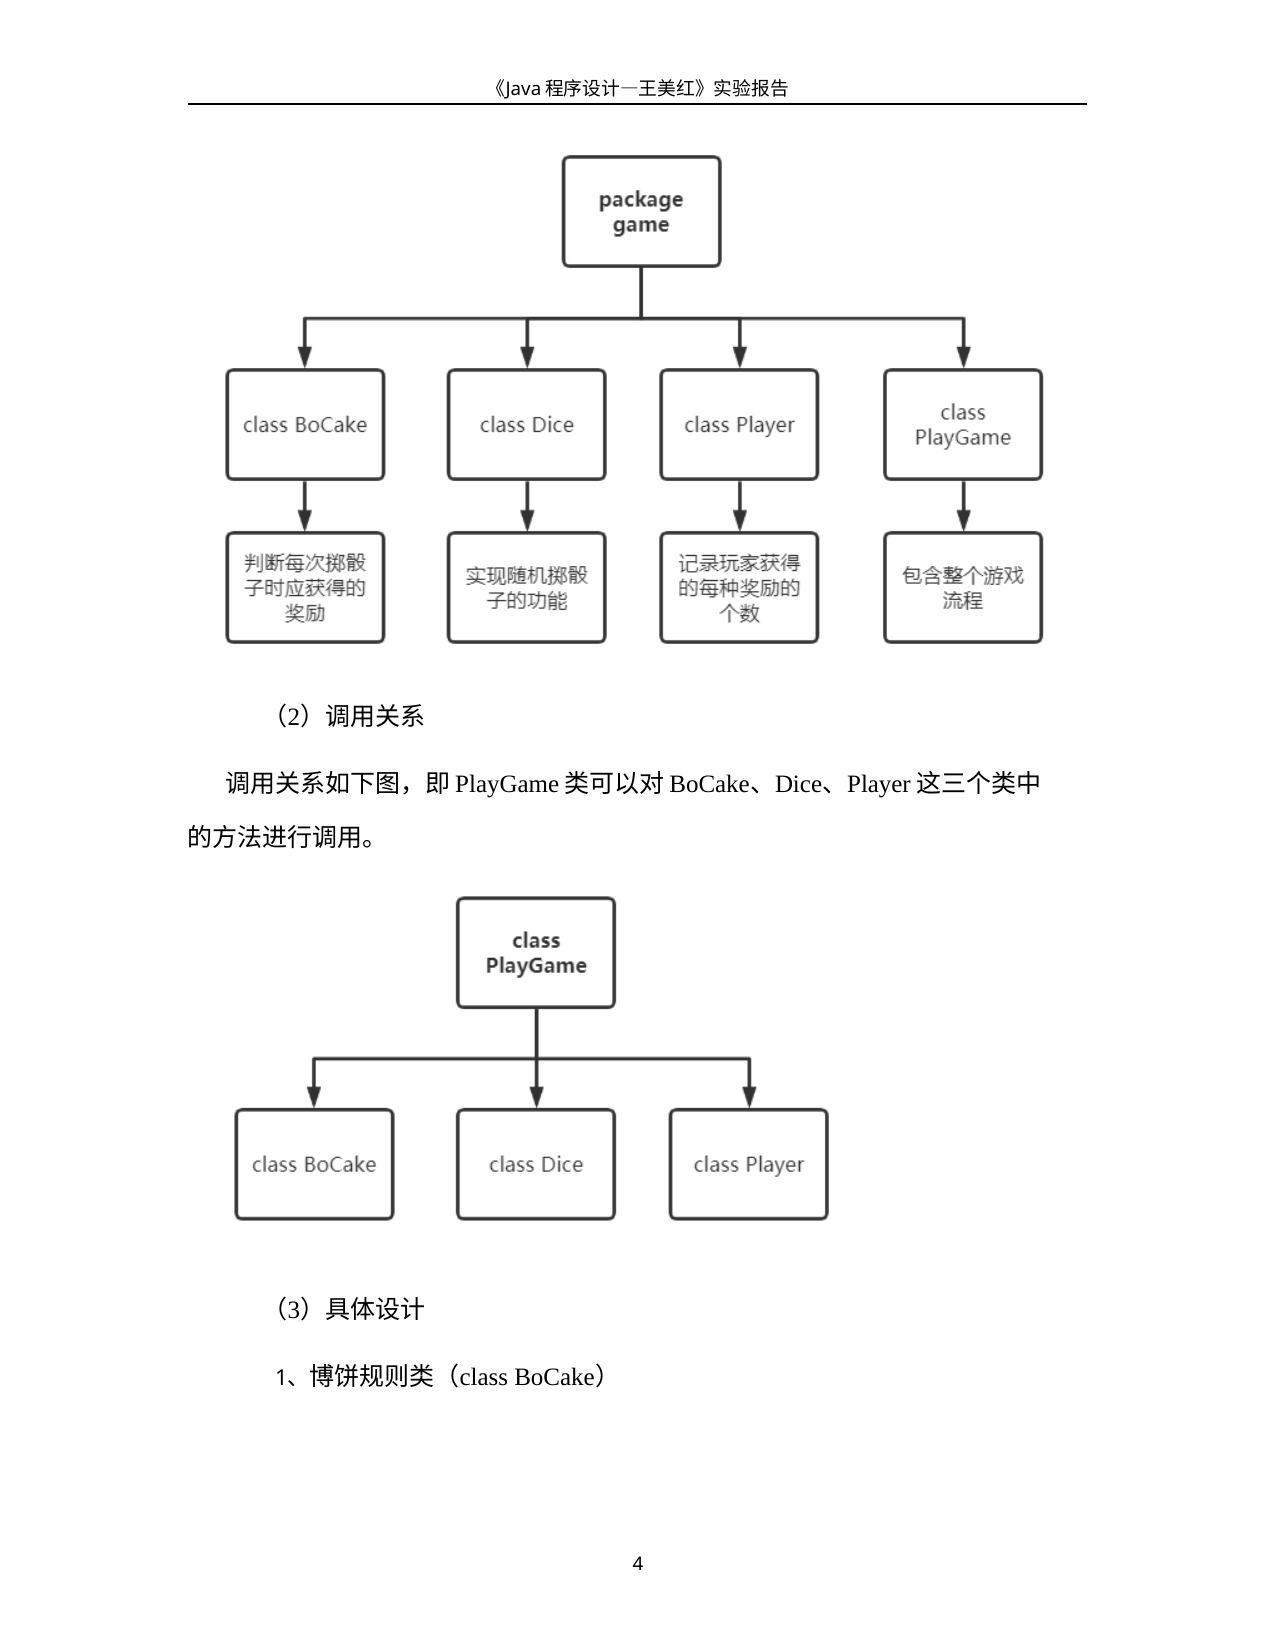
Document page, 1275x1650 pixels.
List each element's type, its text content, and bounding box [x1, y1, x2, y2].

list 调用关系如下图，即PlayGame类可以对BoCake、Dice、Player这三个类中 的方法进行调用。 [187, 763, 1087, 854]
list （3）具体设计 [187, 1289, 1087, 1325]
list 调用关系 [187, 696, 1087, 732]
picture [187, 884, 884, 1262]
picture [193, 150, 1062, 669]
list 博饼规则类（class BoCake） [275, 1356, 1087, 1392]
